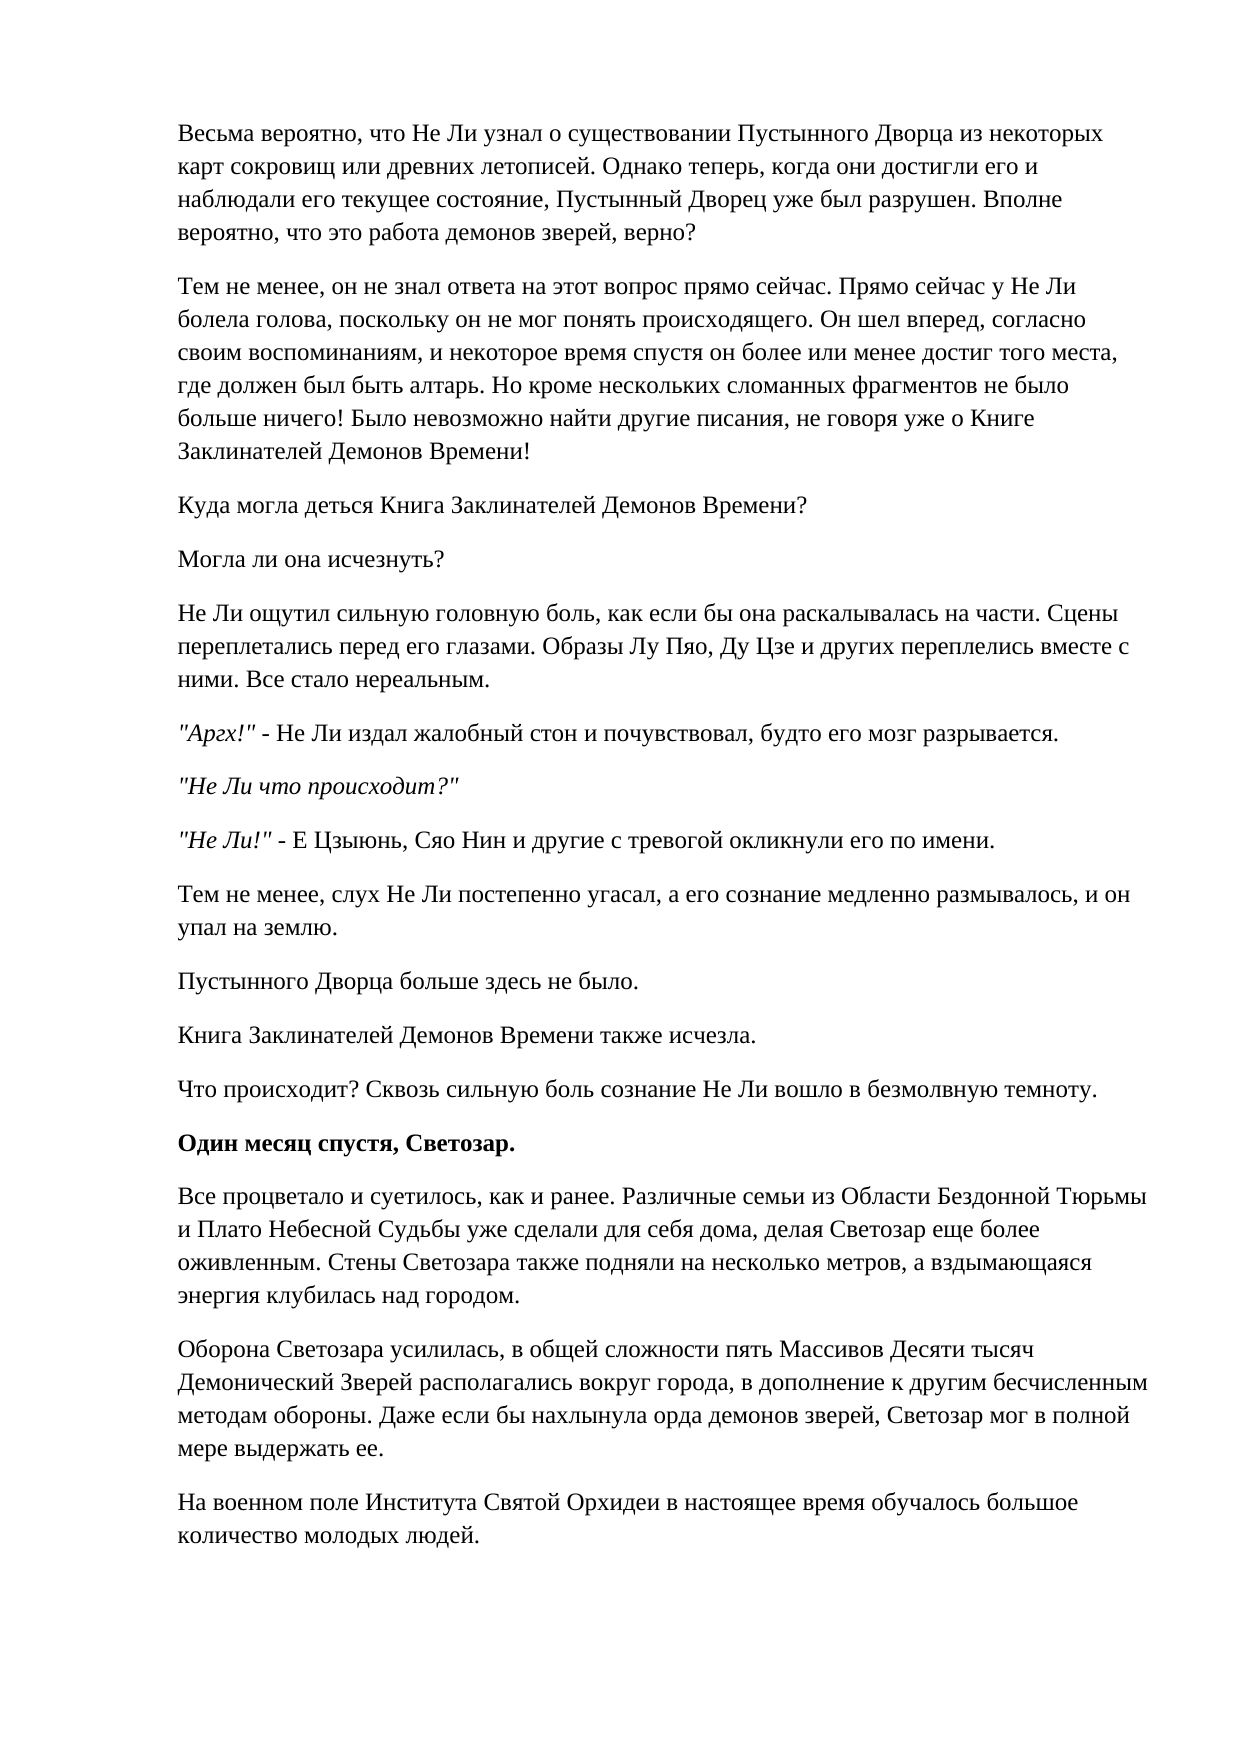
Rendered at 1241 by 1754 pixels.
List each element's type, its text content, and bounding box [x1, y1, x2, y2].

text Один месяц спустя, Светозар. [177, 1128, 1152, 1156]
text Оборона Светозара усилилась, в общей сложности пять Массивов Десяти тысяч Демонический Зверей располагались вокруг города, в дополнение к другим бесчисленным методам обороны. Даже если бы нахлынула орда демонов зверей, Светозар мог в полной мере выдержать ее. [177, 1334, 1152, 1462]
text Куда могла деться Книга Заклинателей Демонов Времени? [177, 490, 1152, 519]
text Книга Заклинателей Демонов Времени также исчезла. [177, 1020, 1152, 1049]
text Могла ли она исчезнуть? [177, 544, 1152, 573]
text Не Ли ощутил сильную головную боль, как если бы она раскалывалась на части. Сцены переплетались перед его глазами. Образы Лу Пяо, Ду Цзе и других переплелись вместе с ними. Все стало нереальным. [177, 598, 1152, 692]
text "Не Ли что происходит?" [177, 771, 1152, 800]
text Все процветало и суетилось, как и ранее. Различные семьи из Области Бездонной Тюрьмы и Плато Небесной Судьбы уже сделали для себя дома, делая Светозар еще более оживленным. Стены Светозара также подняли на несколько метров, а вздымающаяся энергия клубилась над городом. [177, 1181, 1152, 1309]
text "Не Ли!" - Е Цзыюнь, Сяо Нин и другие с тревогой окликнули его по имени. [177, 825, 1152, 854]
text Тем не менее, он не знал ответа на этот вопрос прямо сейчас. Прямо сейчас у Не Ли болела голова, поскольку он не мог понять происходящего. Он шел вперед, согласно своим воспоминаниям, и некоторое время спустя он более или менее достиг того места, где должен был быть алтарь. Но кроме нескольких сломанных фрагментов не было больше ничего! Было невозможно найти другие писания, не говоря уже о Книге Заклинателей Демонов Времени! [177, 271, 1152, 465]
text На военном поле Института Святой Орхидеи в настоящее время обучалось большое количество молодых людей. [177, 1487, 1152, 1549]
text "Аргх!" - Не Ли издал жалобный стон и почувствовал, будто его мозг разрывается. [177, 718, 1152, 746]
text Весьма вероятно, что Не Ли узнал о существовании Пустынного Дворца из некоторых карт сокровищ или древних летописей. Однако теперь, когда они достигли его и наблюдали его текущее состояние, Пустынный Дворец уже был разрушен. Вполне вероятно, что это работа демонов зверей, верно? [177, 118, 1152, 246]
text Тем не менее, слух Не Ли постепенно угасал, а его сознание медленно размывалось, и он упал на землю. [177, 879, 1152, 941]
text Что происходит? Сквозь сильную боль сознание Не Ли вошло в безмолвную темноту. [177, 1074, 1152, 1102]
text Пустынного Дворца больше здесь не было. [177, 966, 1152, 995]
